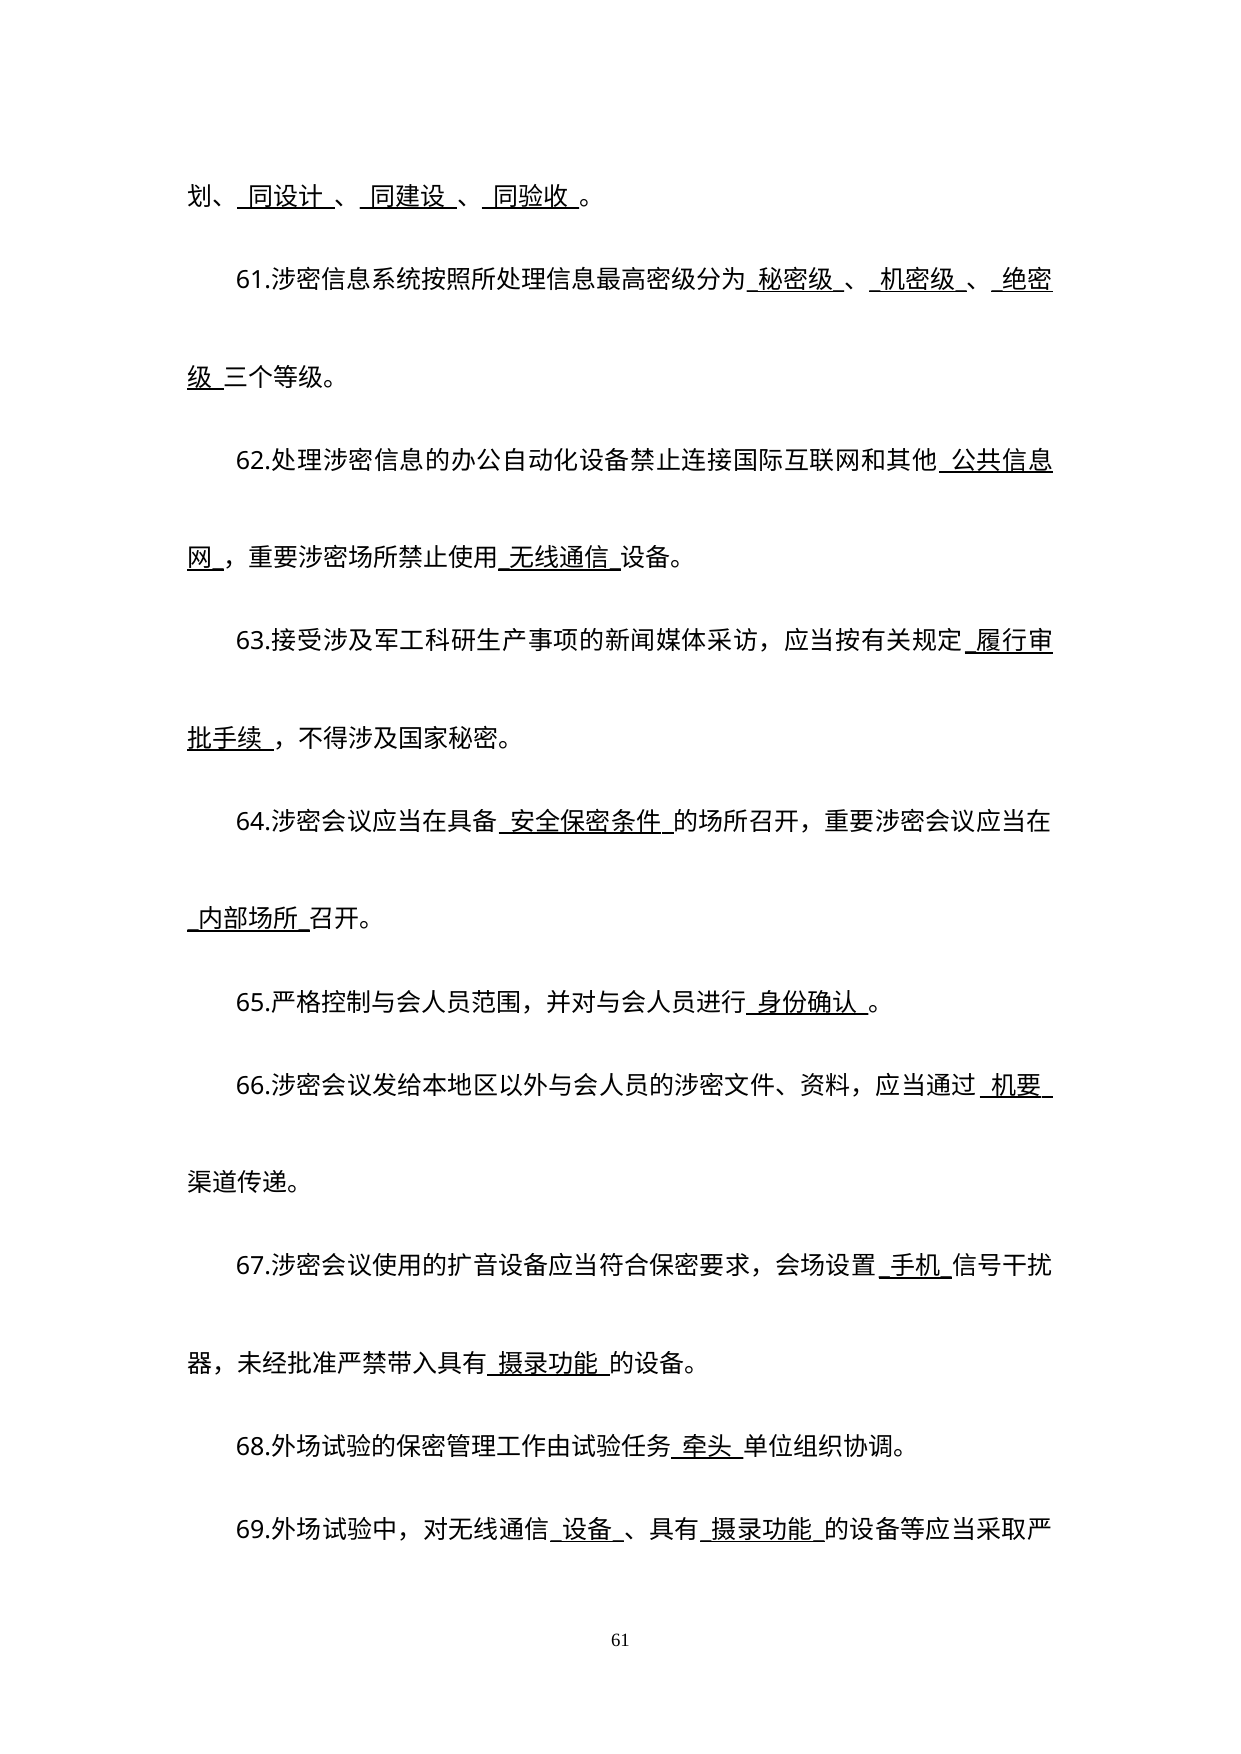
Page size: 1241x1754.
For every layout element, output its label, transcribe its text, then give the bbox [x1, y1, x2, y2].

text 65.严格控制与会人员范围，并对与会人员进行_身份确认_。 [187, 968, 1053, 1033]
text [187, 162, 1053, 227]
text 64.涉密会议应当在具备_安全保密条件_的场所召开，重要涉密会议应当在_内部场所_召开。 [187, 787, 1053, 949]
text 67.涉密会议使用的扩音设备应当符合保密要求，会场设置_手机_信号干扰器，未经批准严禁带入具有_摄录功能_的设备。 [187, 1231, 1053, 1394]
text 63.接受涉及军工科研生产事项的新闻媒体采访，应当按有关规定_履行审批手续_，不得涉及国家秘密。 [187, 606, 1053, 769]
text 68.外场试验的保密管理工作由试验任务_牵头_单位组织协调。 [187, 1412, 1053, 1477]
text 61.涉密信息系统按照所处理信息最高密级分为_秘密级_、_机密级_、_绝密级_三个等级。 [187, 245, 1053, 408]
text 66.涉密会议发给本地区以外与会人员的涉密文件、资料，应当通过_机要_渠道传递。 [187, 1051, 1053, 1213]
text 62.处理涉密信息的办公自动化设备禁止连接国际互联网和其他_公共信息网_，重要涉密场所禁止使用_无线通信_设备。 [187, 426, 1053, 588]
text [187, 1495, 1053, 1560]
